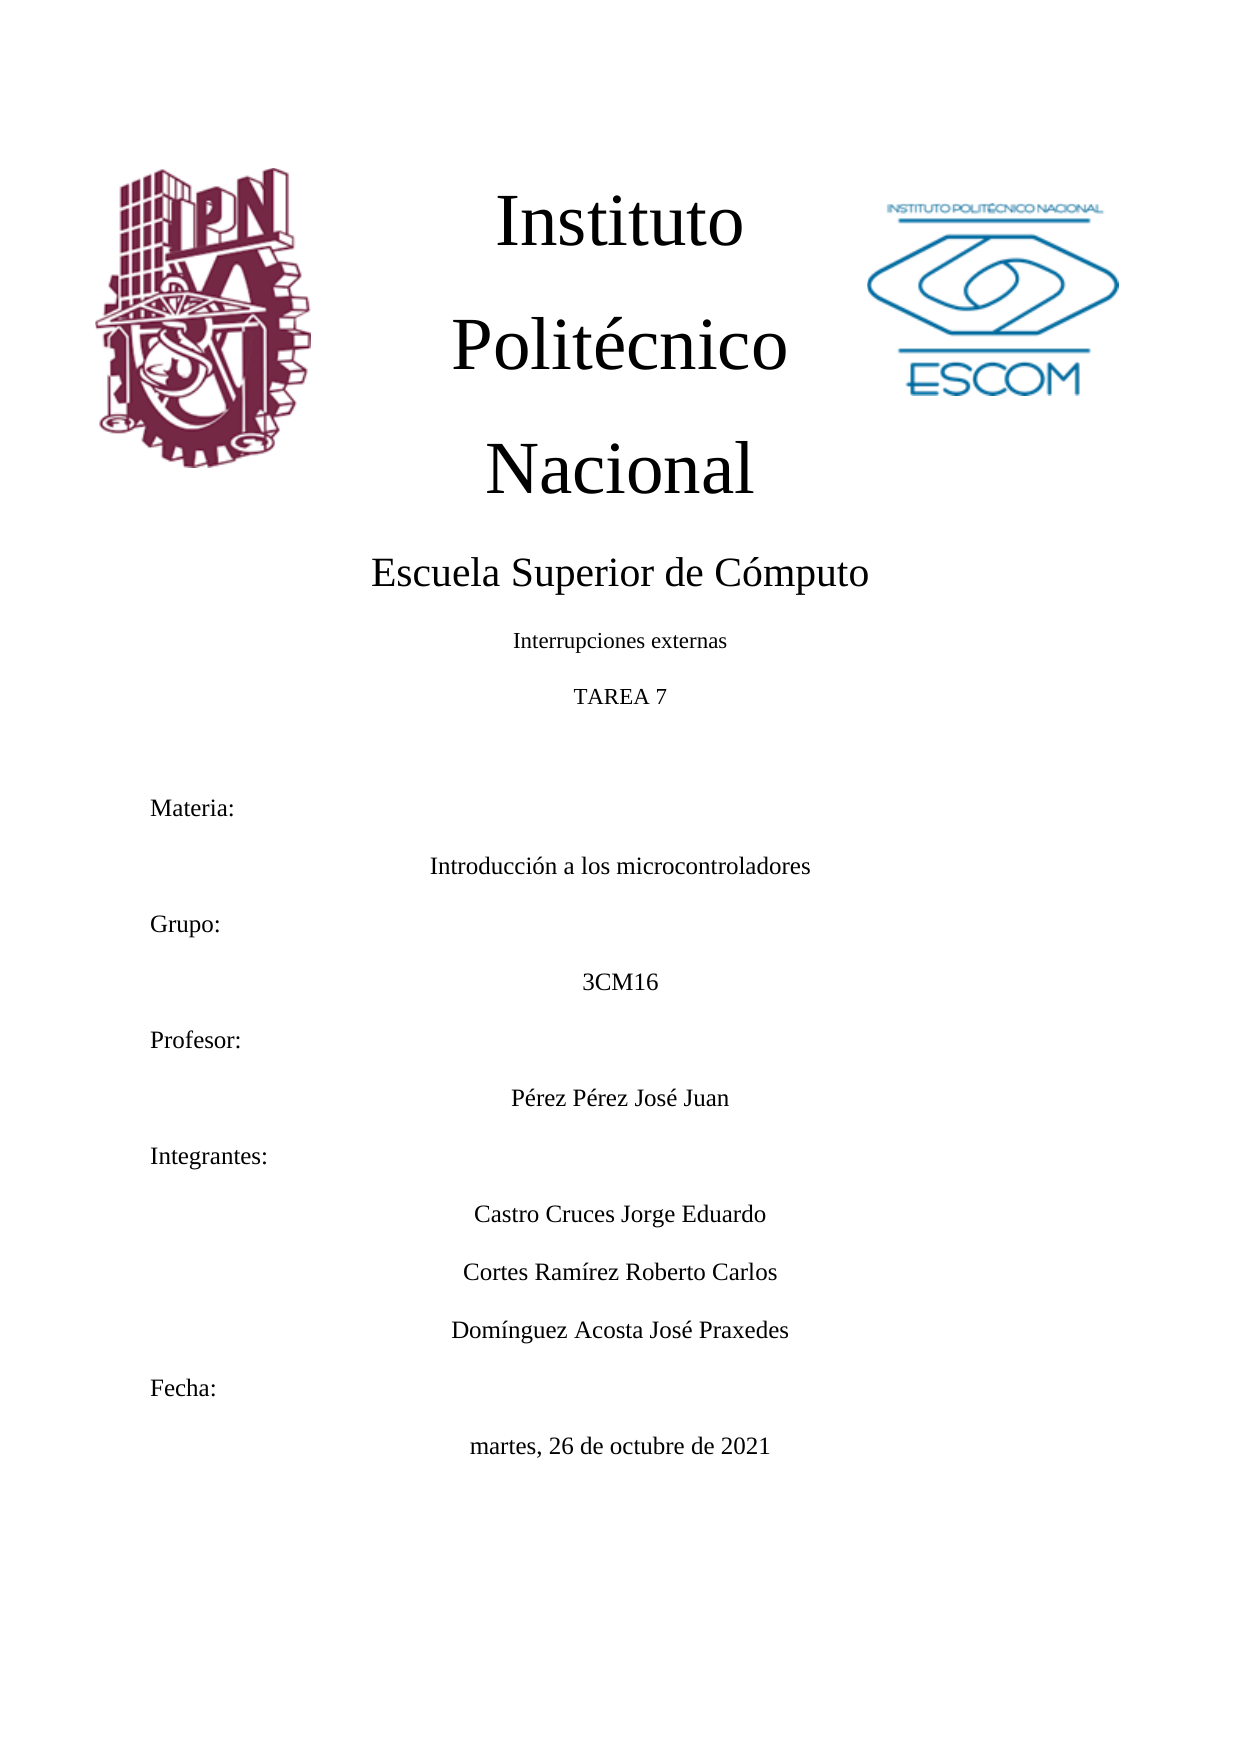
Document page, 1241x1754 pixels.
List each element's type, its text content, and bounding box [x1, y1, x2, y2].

text Introducción a los microcontroladores [150, 851, 1090, 880]
text Cortes Ramírez Roberto Carlos [150, 1257, 1090, 1286]
text TAREA 7 [150, 683, 1090, 709]
text Domínguez Acosta José Praxedes [150, 1315, 1090, 1344]
text Nacional [150, 423, 1090, 509]
picture [95, 168, 311, 468]
text Politécnico [311, 299, 867, 385]
text Integrantes: [150, 1141, 1090, 1170]
text Grupo: [150, 909, 1090, 938]
text Castro Cruces Jorge Eduardo [150, 1199, 1090, 1228]
text Materia: [150, 793, 1090, 822]
picture [867, 203, 1119, 396]
text Fecha: [150, 1373, 1090, 1402]
text Escuela Superior de Cómputo [150, 547, 1090, 595]
text 3CM16 [150, 967, 1090, 996]
text Profesor: [150, 1025, 1090, 1054]
text Instituto [311, 175, 1090, 261]
text martes, 26 de octubre de 2021 [150, 1431, 1090, 1460]
text Pérez Pérez José Juan [150, 1083, 1090, 1112]
text Interrupciones externas [150, 628, 1090, 654]
